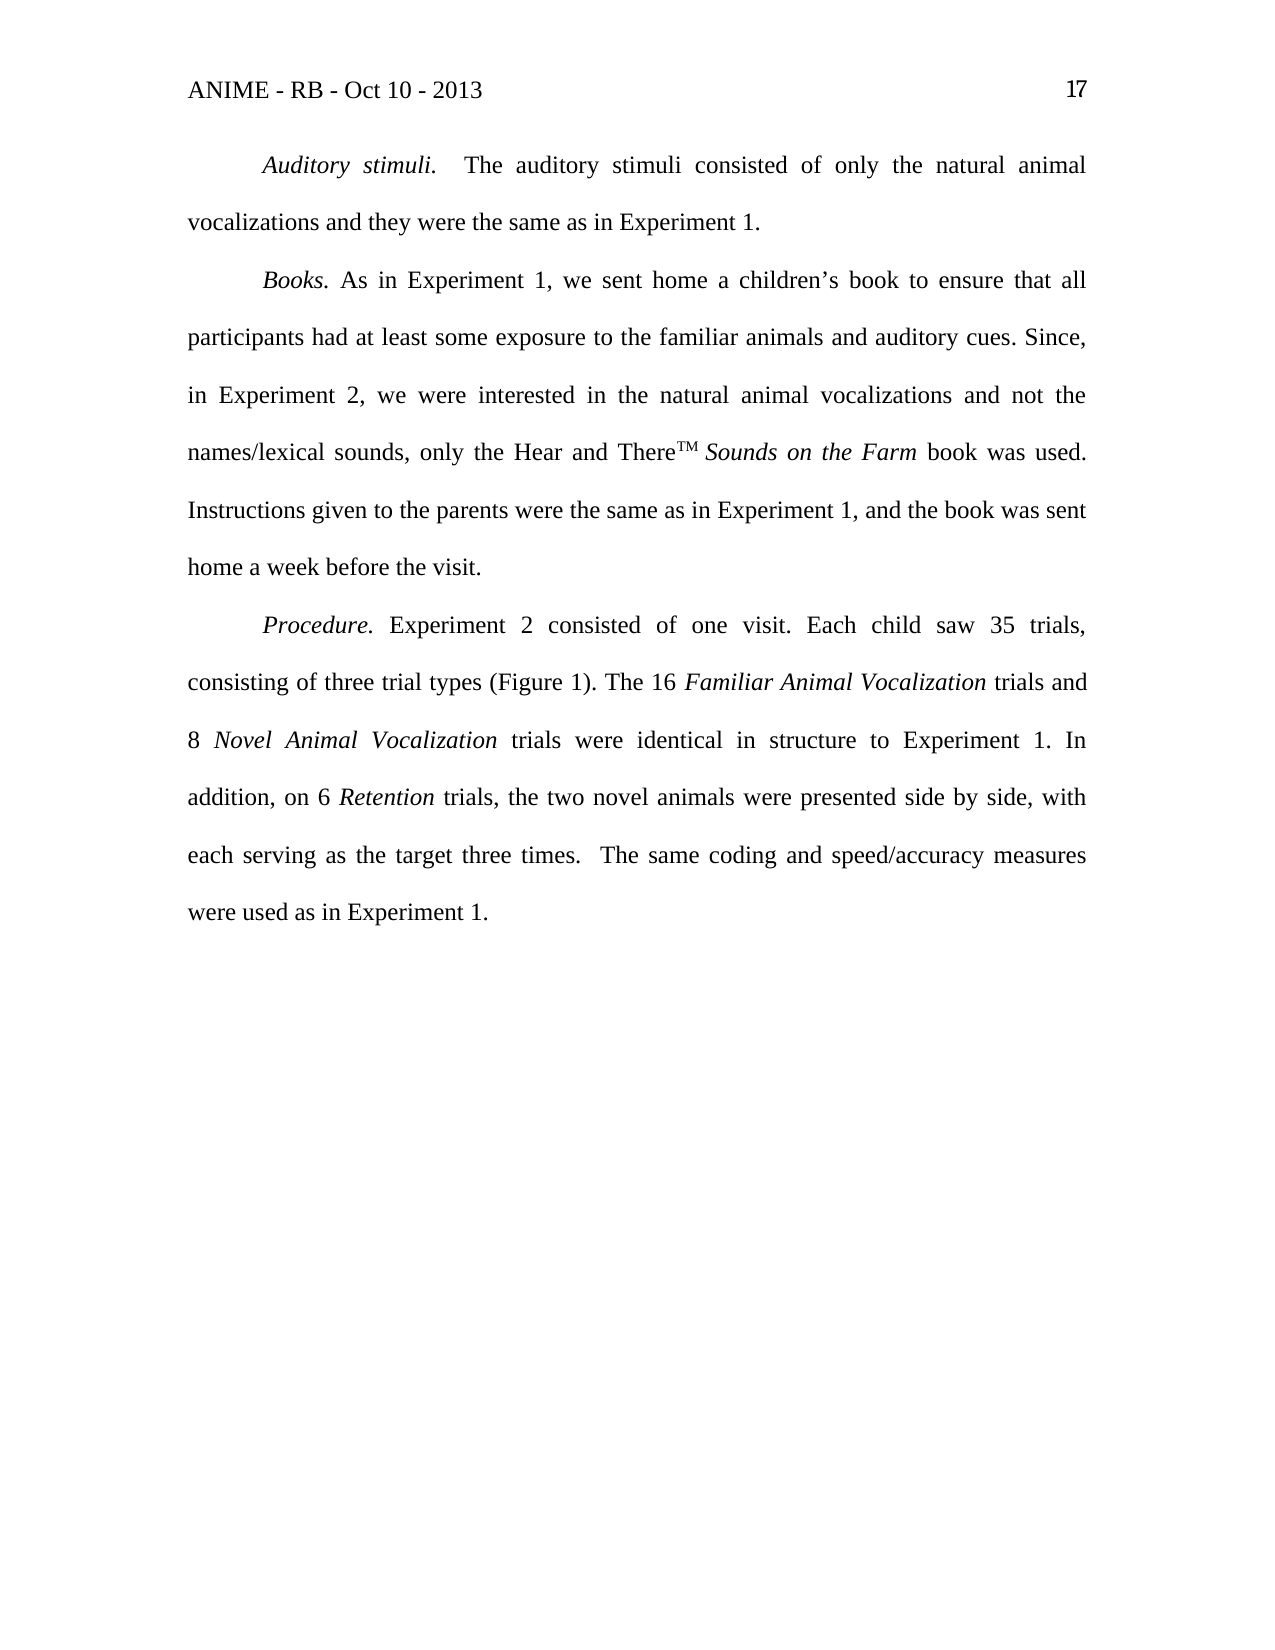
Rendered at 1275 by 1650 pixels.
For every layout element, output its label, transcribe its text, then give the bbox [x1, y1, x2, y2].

text Procedure. Experiment 2 consisted of one visit. Each child saw 35 trials, consisting of three trial types (Figure 1). The 16 Familiar Animal Vocalization trials and 8 Novel Animal Vocalization trials were identical in structure to Experiment 1. In addition, on 6 Retention trials, the two novel animals were presented side by side, with each serving as the target three times. The same coding and speed/accuracy measures were used as in Experiment 1. [187, 610, 1087, 926]
text Auditory stimuli. The auditory stimuli consisted of only the natural animal vocalizations and they were the same as in Experiment 1. [187, 150, 1087, 236]
text Books. As in Experiment 1, we sent home a children’s book to ensure that all participants had at least some exposure to the familiar animals and auditory cues. Since, in Experiment 2, we were interested in the natural animal vocalizations and not the names/lexical sounds, only the Hear and ThereTM Sounds on the Farm book was used. Instructions given to the parents were the same as in Experiment 1, and the book was sent home a week before the visit. [187, 265, 1087, 581]
